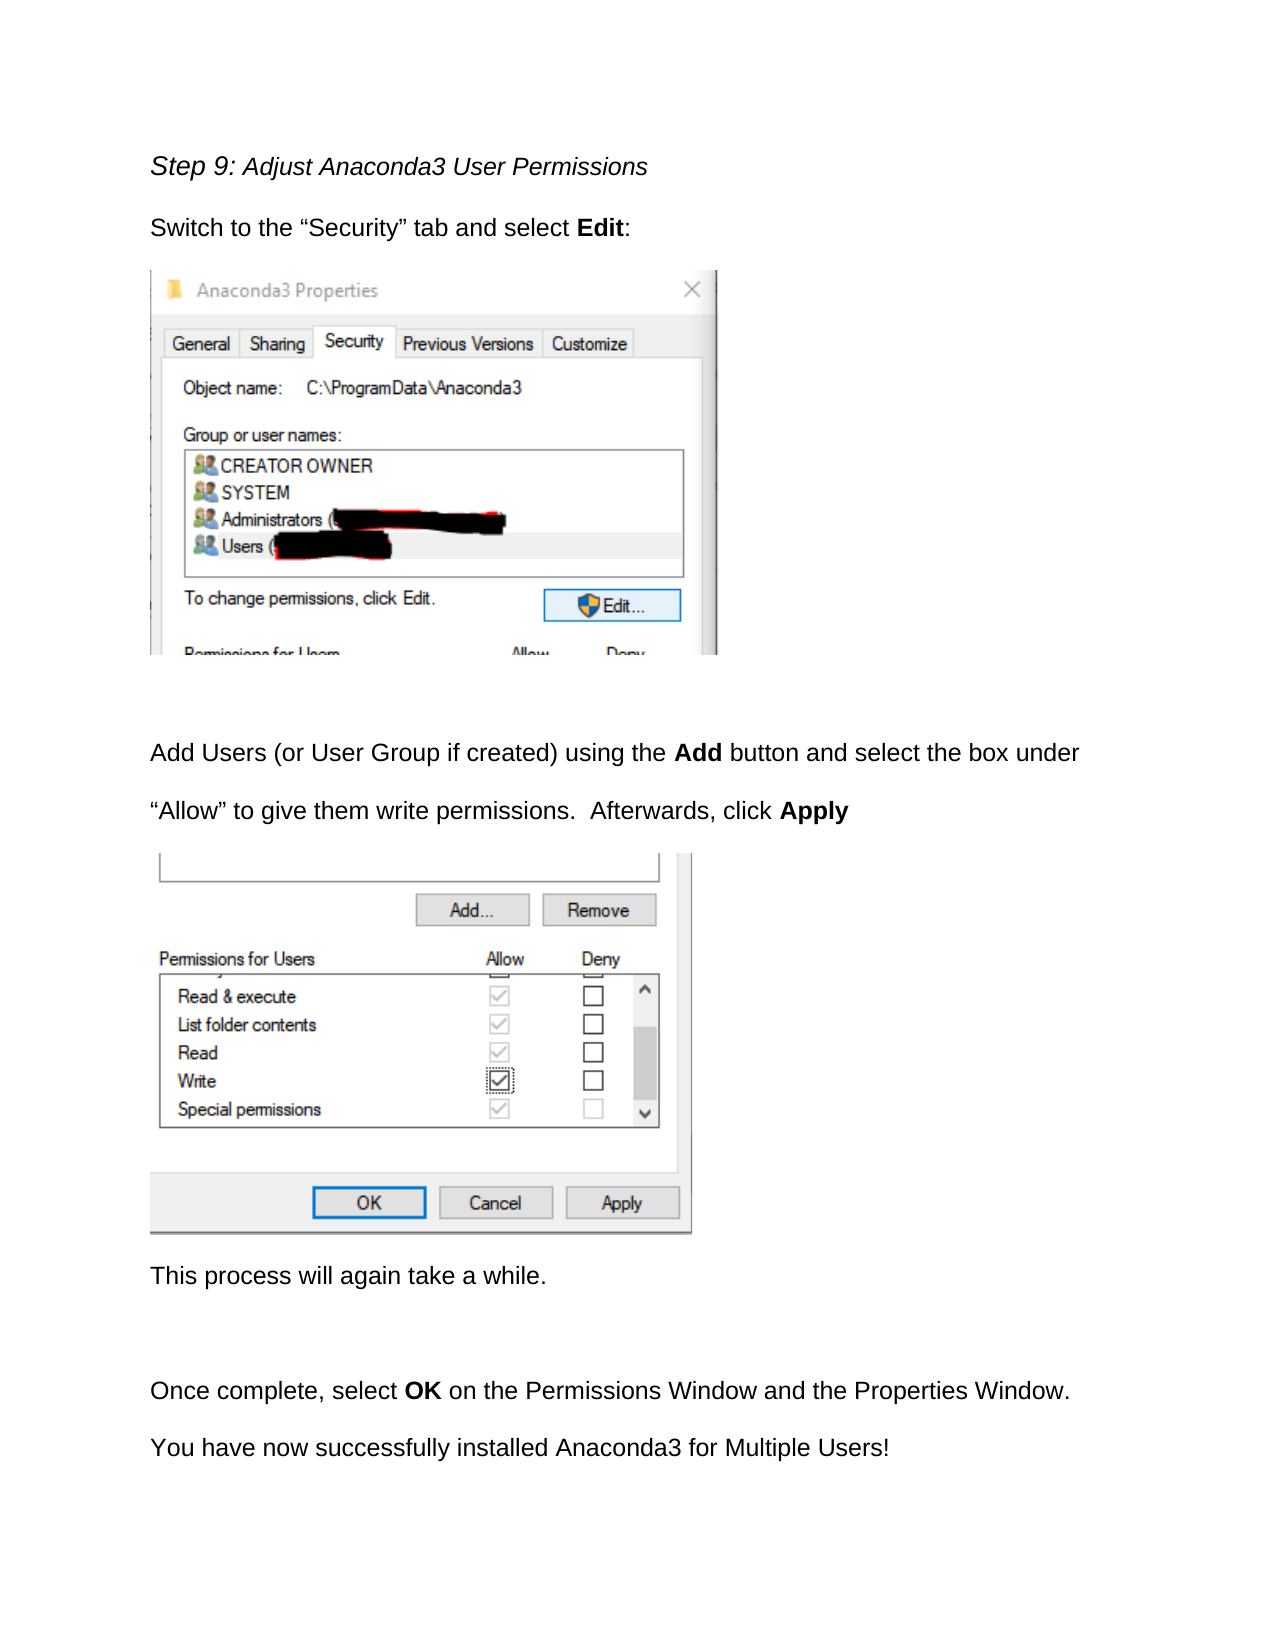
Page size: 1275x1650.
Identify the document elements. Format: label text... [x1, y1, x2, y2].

text Step 9: Adjust Anaconda3 User Permissions [150, 150, 1125, 181]
text This process will again take a while. [150, 1261, 1125, 1289]
text You have now successfully installed Anaconda3 for Multiple Users! [150, 1433, 1125, 1462]
picture [150, 270, 719, 655]
text Add Users (or User Group if created) using the Add button and select the box under “Allow” to give them write permissions. Afterwards, click Apply [150, 738, 1125, 824]
text Switch to the “Security” tab and select Edit: [150, 212, 1125, 241]
text Once complete, select OK on the Permissions Window and the Properties Window. [150, 1376, 1125, 1404]
picture [150, 853, 693, 1235]
